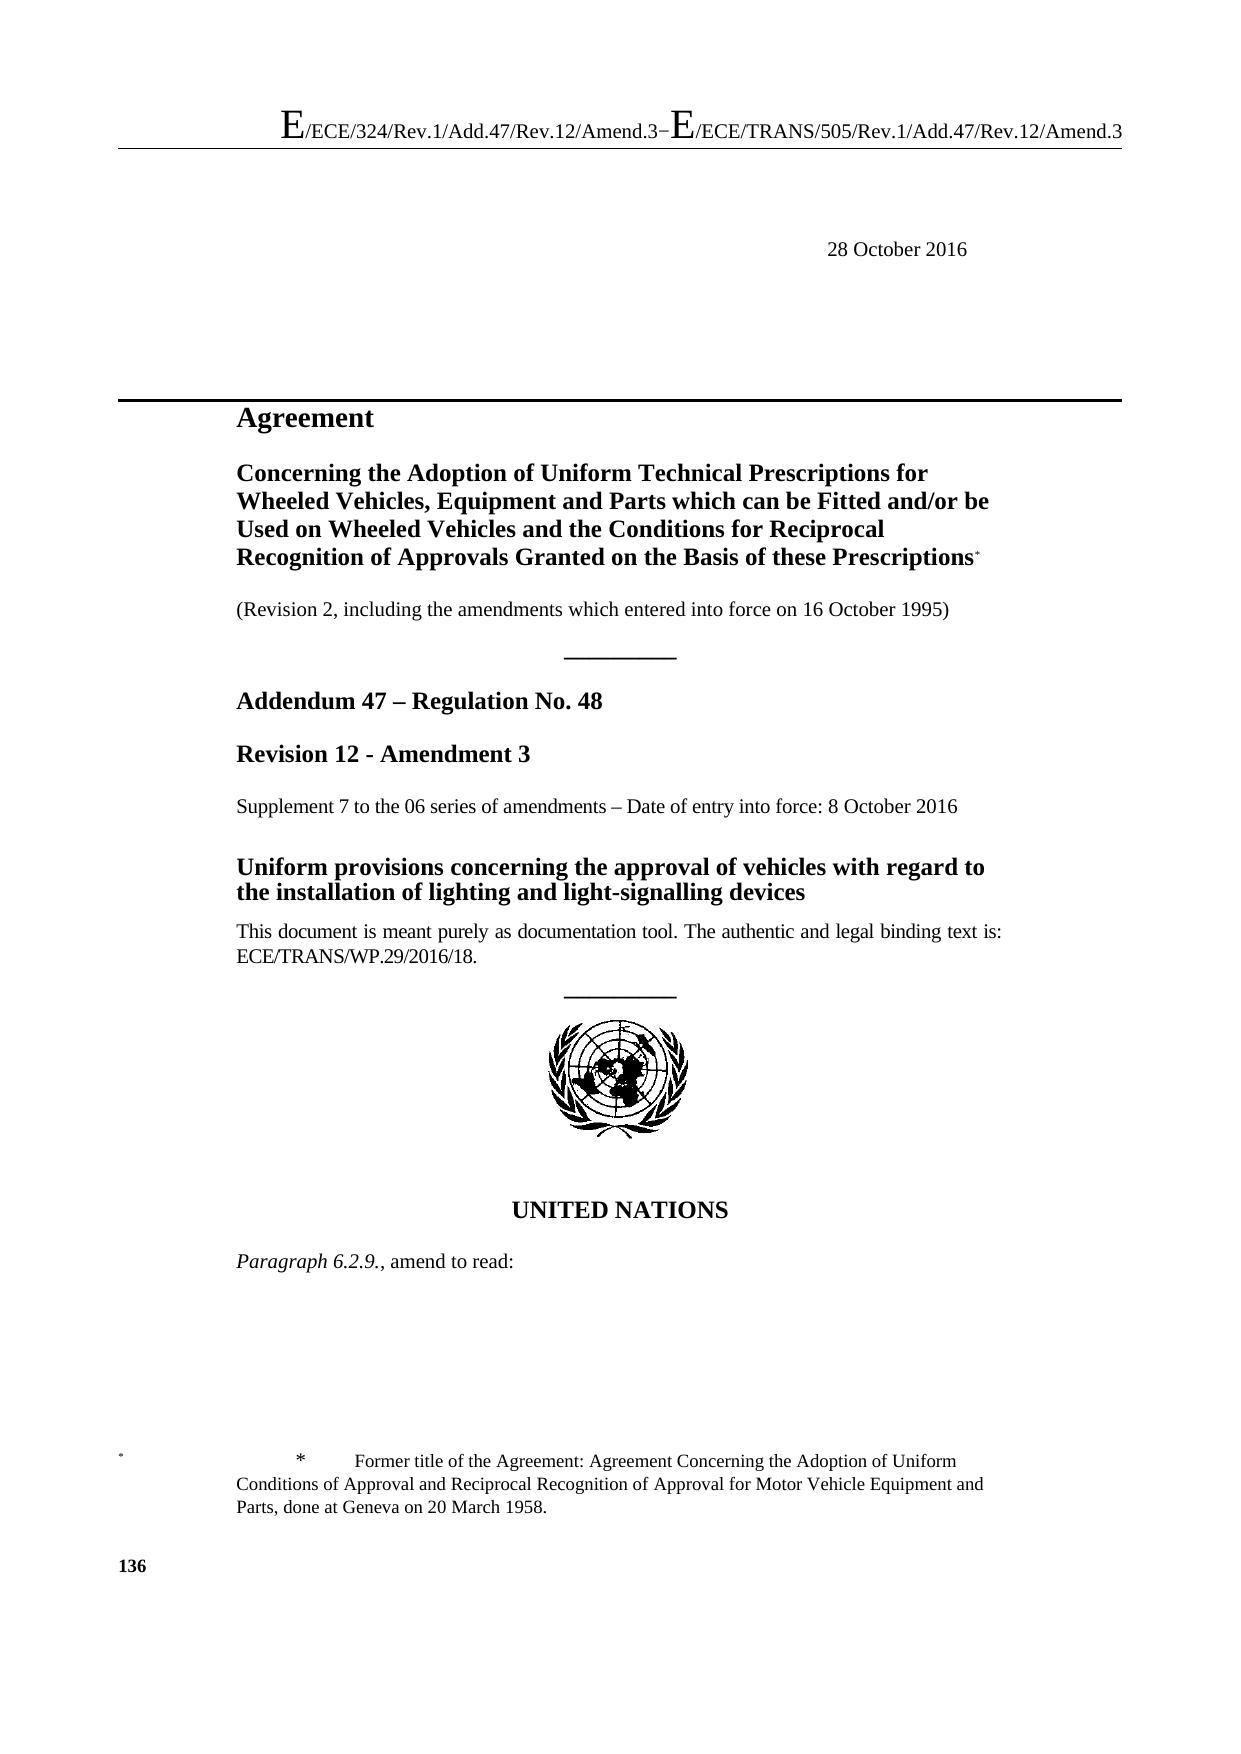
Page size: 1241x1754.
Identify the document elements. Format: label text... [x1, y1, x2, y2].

text Revision 12 - Amendment 3 [118, 740, 1004, 768]
text Agreement [118, 402, 1004, 433]
picture [545, 1008, 693, 1145]
text Uniform provisions concerning the approval of vehicles with regard to the installation of lighting and light-signalling devices [118, 855, 1004, 905]
text (Revision 2, including the amendments which entered into force on 16 October 1995) [236, 596, 1004, 621]
text Concerning the Adoption of Uniform Technical Prescriptions for Wheeled Vehicles, Equipment and Parts which can be Fitted and/or be Used on Wheeled Vehicles and the Conditions for Reciprocal Recognition of Approvals Granted on the Basis of these Prescriptions* [118, 458, 1004, 571]
text _________ [118, 972, 1122, 1001]
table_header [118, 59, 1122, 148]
text This document is meant purely as documentation tool. The authentic and legal binding text is: ECE/TRANS/WP.29/2016/18. [236, 918, 1004, 968]
text Supplement 7 to the 06 series of amendments – Date of entry into force: 8 October 2016 [236, 793, 1004, 818]
text Addendum 47 – Regulation No. 48 [118, 687, 1004, 715]
text UNITED NATIONS [118, 1196, 1122, 1224]
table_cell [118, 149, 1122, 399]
text _________ [118, 633, 1122, 662]
text Paragraph 6.2.9., amend to read: [236, 1248, 1004, 1273]
